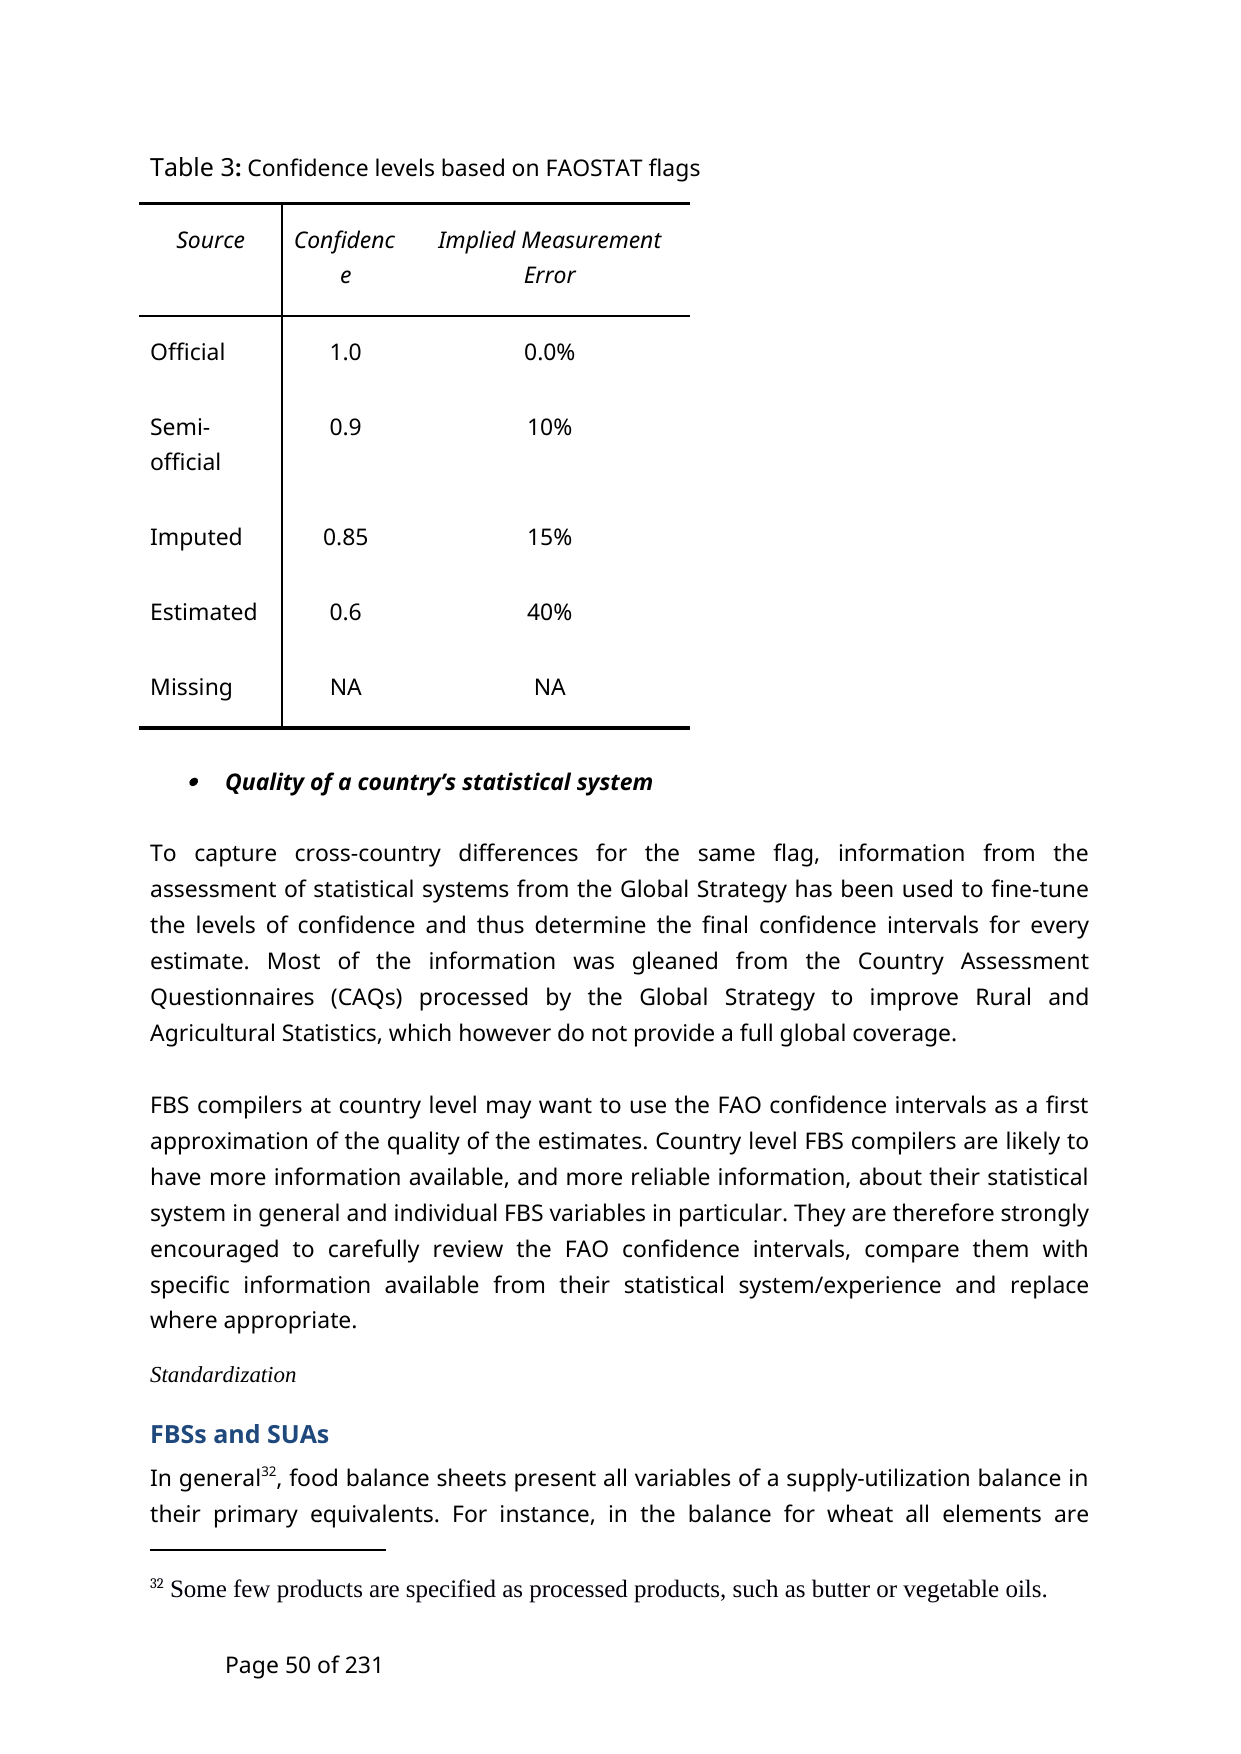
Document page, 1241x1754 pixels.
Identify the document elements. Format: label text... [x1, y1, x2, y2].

list FBS compilers at country level may want to use the FAO confidence intervals as a first approximation of the quality of the estimates. Country level FBS compilers are likely to have more information available, and more reliable information, about their statistical system in general and individual FBS variables in particular. They are therefore strongly encouraged to carefully review the FAO confidence intervals, compare them with specific information available from their statistical system/experience and replace where appropriate. [150, 1089, 1090, 1336]
table_cell 10% [409, 392, 690, 502]
table_cell 0.6 [283, 577, 409, 652]
subtitle FBSs and SUAs [150, 1416, 1090, 1451]
subtitle Standardization [150, 1361, 1090, 1388]
text Table 3: Confidence levels based on FAOSTAT flags [150, 150, 1090, 184]
list To capture cross-country differences for the same flag, information from the assessment of statistical systems from the Global Strategy has been used to fine-tune the levels of confidence and thus determine the final confidence intervals for every estimate. Most of the information was gleaned from the Country Assessment Questionnaires (CAQs) processed by the Global Strategy to improve Rural and Agricultural Statistics, which however do not provide a full global coverage. [150, 837, 1090, 1048]
table_cell 0.85 [283, 502, 409, 577]
table_cell Imputed [139, 502, 281, 577]
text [150, 1462, 1090, 1529]
table_cell Official [139, 317, 281, 392]
table_cell 1.0 [283, 317, 409, 392]
table_cell 15% [409, 502, 690, 577]
table_cell 40% [409, 577, 690, 652]
table_header Source [139, 205, 281, 315]
list Quality of a country’s statistical system [187, 765, 1090, 797]
table_cell 0.0% [409, 317, 690, 392]
table_cell 0.9 [283, 392, 409, 502]
table_cell Estimated [139, 577, 281, 652]
table_cell NA [283, 652, 409, 726]
table_cell Missing [139, 652, 281, 726]
table_header Implied Measurement Error [409, 205, 690, 315]
table_cell Semi-official [139, 392, 281, 502]
table_header Confidence [283, 205, 409, 315]
table_cell NA [409, 652, 690, 726]
